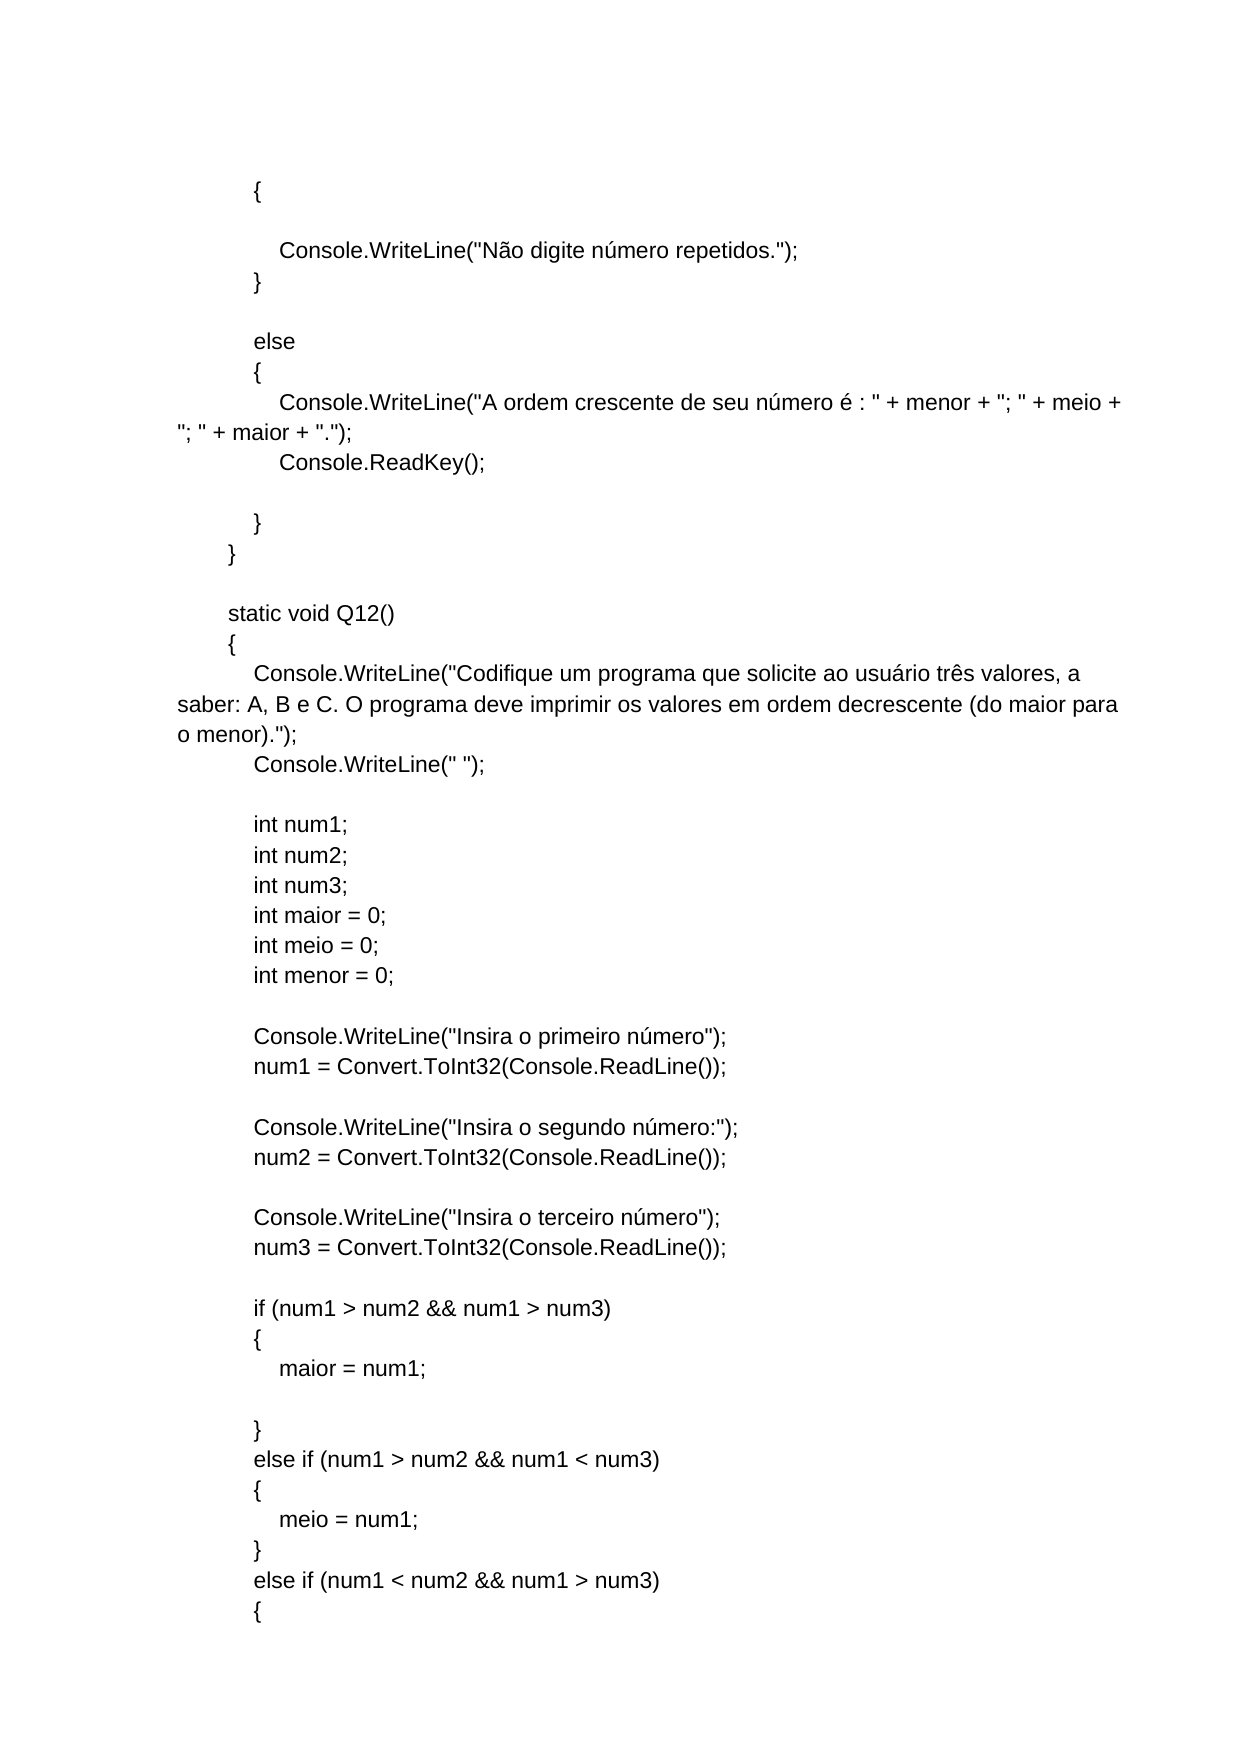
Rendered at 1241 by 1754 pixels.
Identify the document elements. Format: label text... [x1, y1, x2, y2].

text if (num1 > num2 && num1 > num3) [177, 1295, 1122, 1321]
text Console.WriteLine("Insira o terceiro número"); [177, 1204, 1122, 1231]
text else if (num1 > num2 && num1 < num3) [177, 1446, 1122, 1472]
text Console.ReadKey(); [177, 449, 1122, 475]
text else if (num1 < num2 && num1 > num3) [177, 1567, 1122, 1593]
text Console.WriteLine("Insira o segundo número:"); [177, 1113, 1122, 1140]
text num3 = Convert.ToInt32(Console.ReadLine()); [177, 1234, 1122, 1261]
text { [177, 630, 1122, 657]
text } [177, 268, 1122, 294]
text Console.WriteLine("A ordem crescente de seu número é : " + menor + "; " + meio + "; " + maior + "."); [177, 388, 1122, 445]
text num2 = Convert.ToInt32(Console.ReadLine()); [177, 1144, 1122, 1170]
text { [177, 358, 1122, 385]
text Console.WriteLine(" "); [177, 751, 1122, 777]
text meio = num1; [177, 1506, 1122, 1533]
text static void Q12() [177, 600, 1122, 626]
text { [177, 177, 1122, 203]
text num1 = Convert.ToInt32(Console.ReadLine()); [177, 1053, 1122, 1079]
text else [177, 328, 1122, 354]
text { [177, 1476, 1122, 1502]
text } [177, 1416, 1122, 1442]
text { [177, 1597, 1122, 1623]
text int maior = 0; [177, 902, 1122, 928]
text } [177, 509, 1122, 536]
text } [177, 1536, 1122, 1563]
text Console.WriteLine("Insira o primeiro número"); [177, 1023, 1122, 1049]
text int num1; [177, 811, 1122, 838]
text int num3; [177, 872, 1122, 898]
text { [177, 1325, 1122, 1351]
text int num2; [177, 842, 1122, 868]
text int menor = 0; [177, 962, 1122, 989]
text Console.WriteLine("Não digite número repetidos."); [177, 237, 1122, 264]
text Console.WriteLine("Codifique um programa que solicite ao usuário três valores, a saber: A, B e C. O programa deve imprimir os valores em ordem decrescente (do maior para o menor)."); [177, 660, 1122, 747]
text int meio = 0; [177, 932, 1122, 959]
text maior = num1; [177, 1355, 1122, 1382]
text } [177, 539, 1122, 566]
